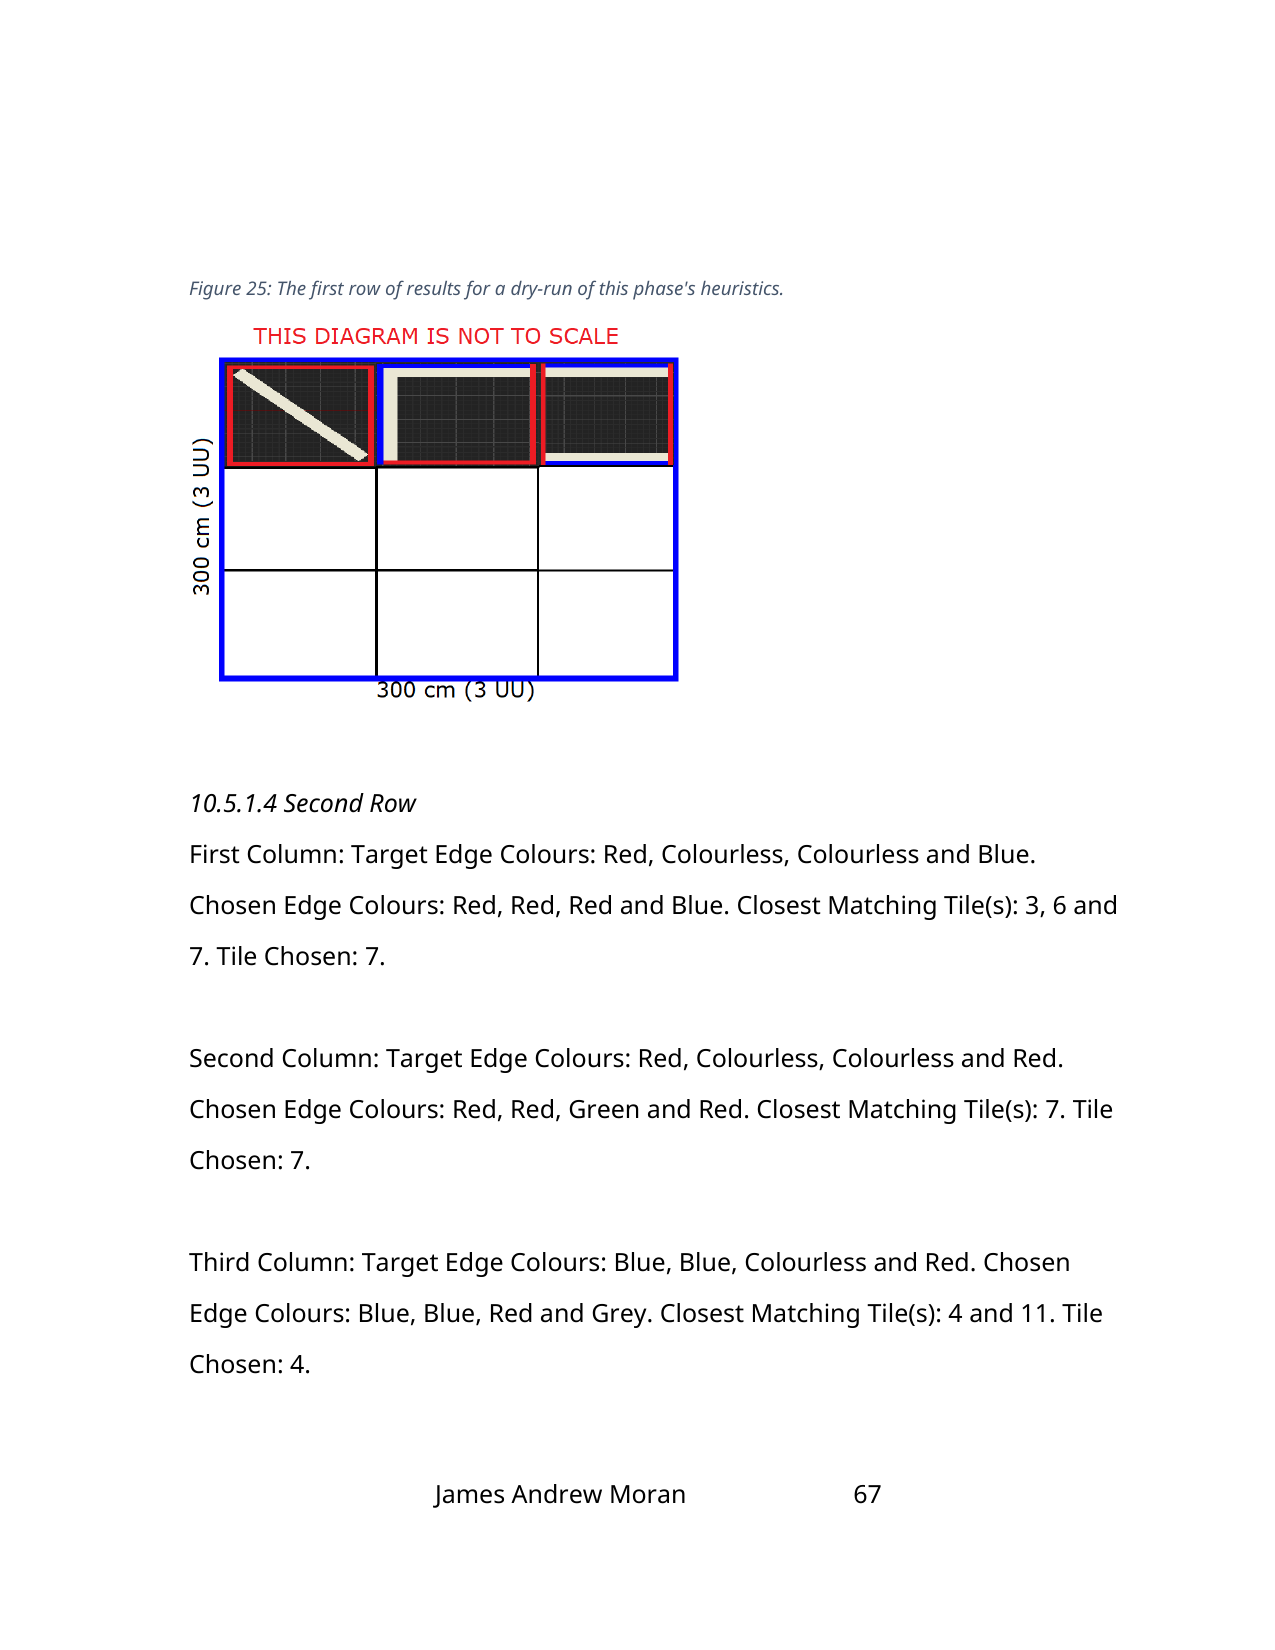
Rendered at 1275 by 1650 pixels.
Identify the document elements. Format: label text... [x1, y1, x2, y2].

picture [188, 323, 681, 704]
text Second Column: Target Edge Colours: Red, Colourless, Colourless and Red. Chosen Edge Colours: Red, Red, Green and Red. Closest Matching Tile(s): 7. Tile Chosen: 7. [189, 1041, 1127, 1177]
subtitle 10.5.1.4 Second Row [189, 785, 1127, 819]
text Figure 25: The first row of results for a dry-run of this phase's heuristics. [189, 276, 1127, 301]
text First Column: Target Edge Colours: Red, Colourless, Colourless and Blue. Chosen Edge Colours: Red, Red, Red and Blue. Closest Matching Tile(s): 3, 6 and 7. Tile Chosen: 7. [189, 836, 1127, 973]
text Third Column: Target Edge Colours: Blue, Blue, Colourless and Red. Chosen Edge Colours: Blue, Blue, Red and Grey. Closest Matching Tile(s): 4 and 11. Tile Chosen: 4. [189, 1245, 1127, 1381]
